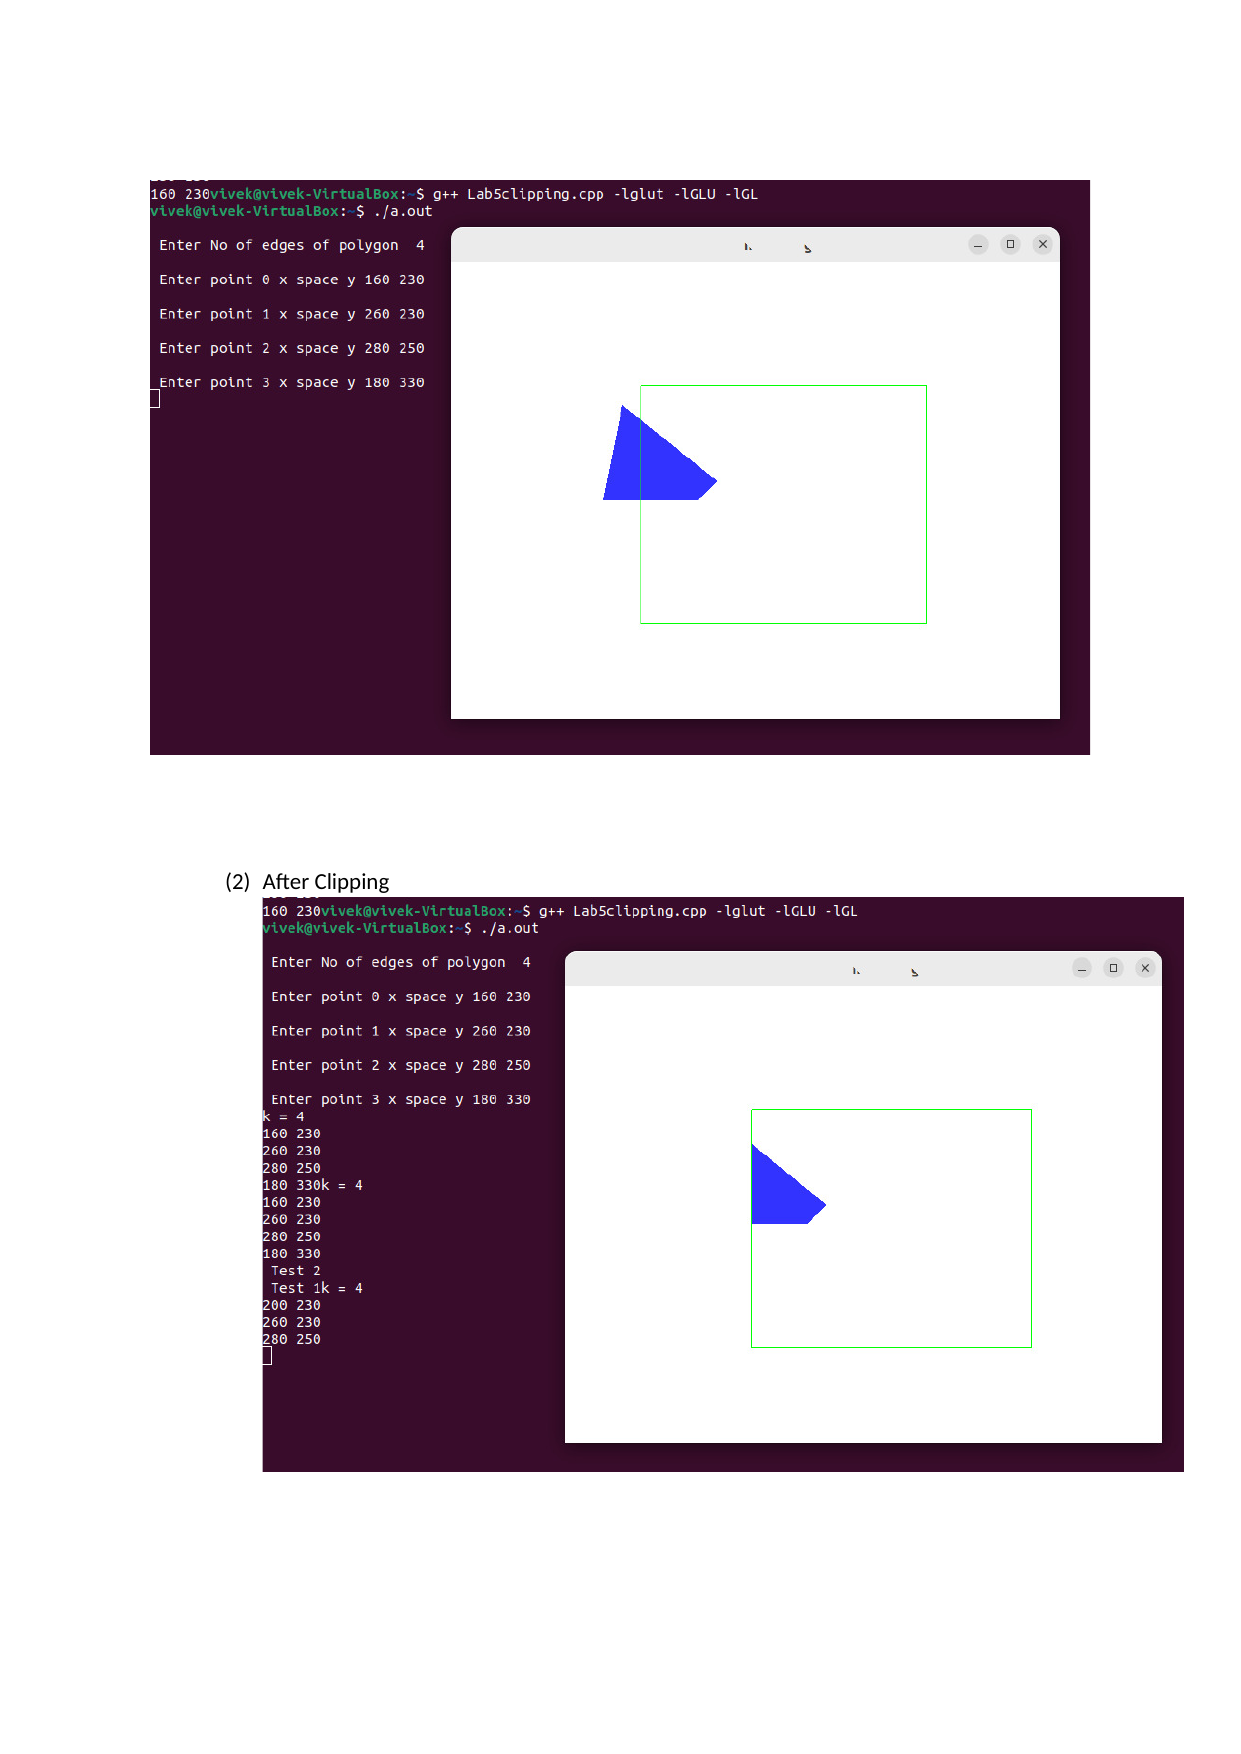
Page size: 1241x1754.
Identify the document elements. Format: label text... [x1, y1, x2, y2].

picture [262, 897, 1184, 1472]
picture [150, 180, 1091, 755]
